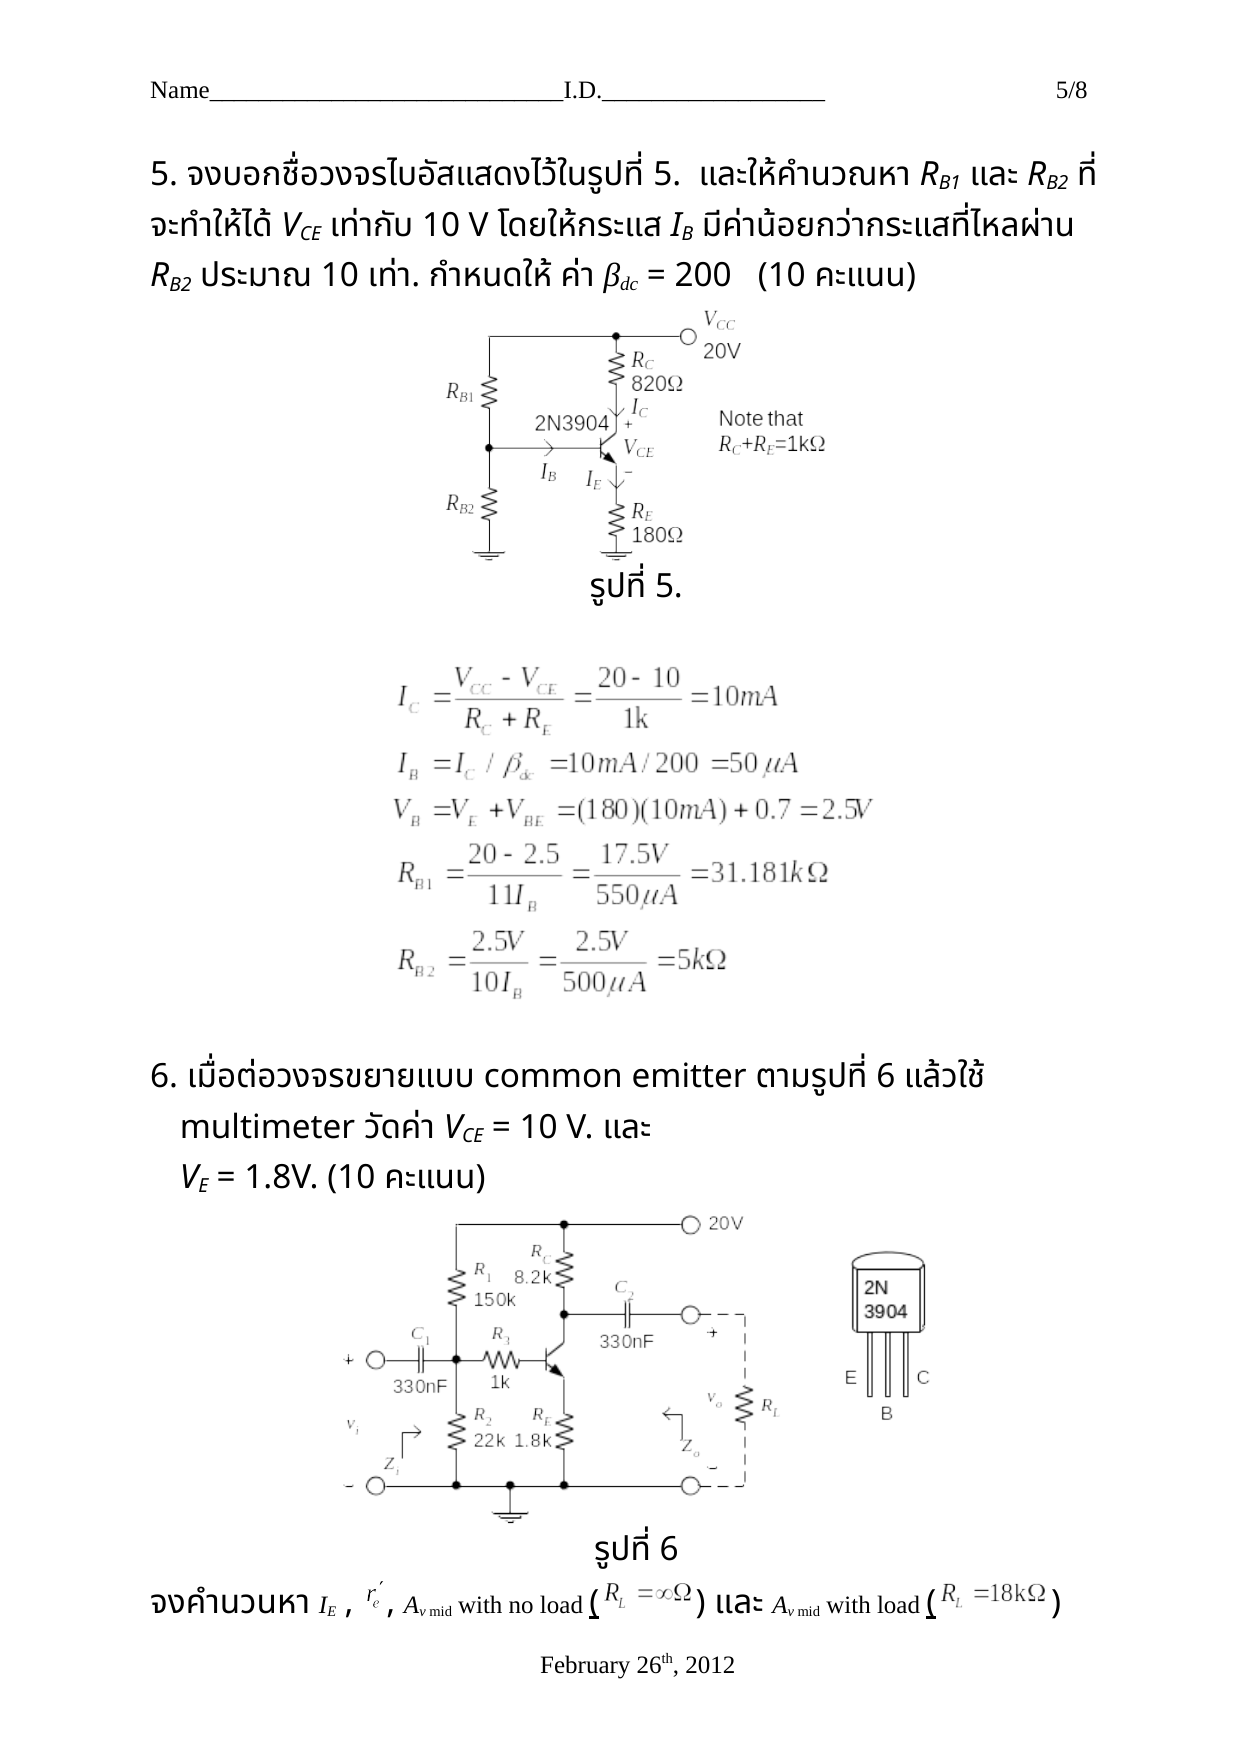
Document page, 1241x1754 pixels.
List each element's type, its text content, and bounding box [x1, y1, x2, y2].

text 6. เมื่อต่อวงจรขยายแบบ common emitter ตามรูปที่ 6 แล้วใช้ multimeter วัดค่า VCE = 10 V. และ VE = 1.8V. (10 คะแนน) [150, 1052, 1122, 1204]
text จงคำนวนหา IE , , Av mid with no load () และ Av mid with load () [150, 1576, 1122, 1629]
text 5. จงบอกชื่อวงจรไบอัสแสดงไว้ในรูปที่ 5. และให้คํานวณหา RB1 และ RB2 ที่จะทําให้ได้ VCE เท่ากับ 10 V โดยให้กระแส IB มีค่าน้อยกว่ากระแสที่ไหลผ่าน RB2 ประมาณ 10 เท่า. กำหนดให้ ค่า βdc = 200 (10 คะแนน) [150, 150, 1122, 302]
text รูปที่ 6 [150, 1525, 1122, 1576]
text รูปที่ 5. [150, 562, 1122, 613]
